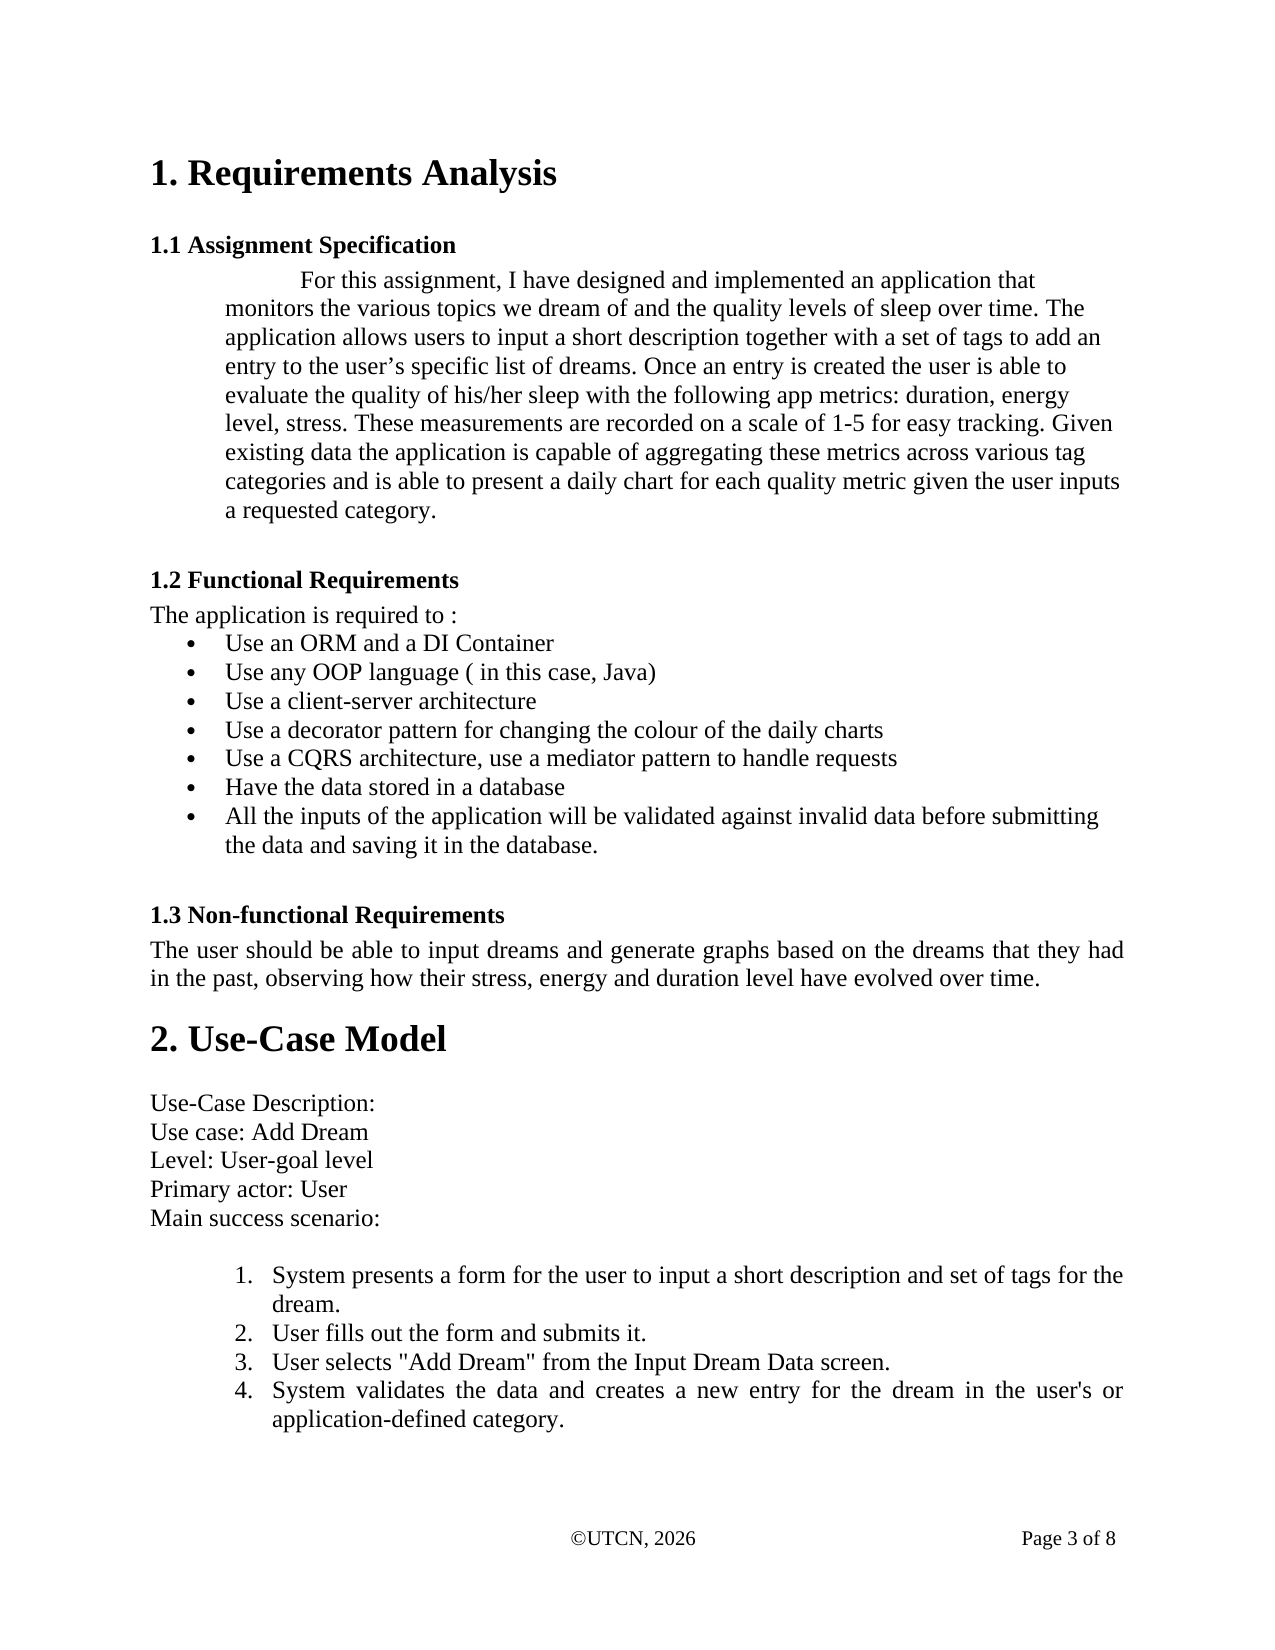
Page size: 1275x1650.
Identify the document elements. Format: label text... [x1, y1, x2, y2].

list Use a client-server architecture [187, 686, 1125, 715]
subtitle Functional Requirements [150, 565, 1125, 593]
list User fills out the form and submits it. [234, 1318, 1125, 1347]
text Main success scenario: [150, 1203, 1125, 1232]
list All the inputs of the application will be validated against invalid data before submitting [187, 801, 1125, 830]
text the data and saving it in the database. [225, 830, 1125, 858]
text Primary actor: User [150, 1174, 1125, 1203]
list User selects "Add Dream" from the Input Dream Data screen. [234, 1347, 1125, 1376]
text The application is required to : [150, 600, 1125, 628]
list Use any OOP language ( in this case, Java) [187, 657, 1125, 686]
list System presents a form for the user to input a short description and set of tags for the dream. [234, 1261, 1125, 1318]
list Use an ORM and a DI Container [187, 628, 1125, 657]
subtitle Non-functional Requirements [150, 900, 1125, 928]
list Have the data stored in a database [187, 772, 1125, 801]
text Use-Case Description: [150, 1088, 1125, 1117]
subtitle Assignment Specification [150, 230, 1125, 258]
list Use a decorator pattern for changing the colour of the daily charts [187, 715, 1125, 743]
text The user should be able to input dreams and generate graphs based on the dreams that they had in the past, observing how their stress, energy and duration level have evolved over time. [150, 935, 1125, 992]
list Use a CQRS architecture, use a mediator pattern to handle requests [187, 743, 1125, 772]
text For this assignment, I have designed and implemented an application that monitors the various topics we dream of and the quality levels of sleep over time. The application allows users to input a short description together with a set of tags to add an entry to the user’s specific list of dreams. Once an entry is created the user is able to evaluate the quality of his/her sleep with the following app metrics: duration, energy level, stress. These measurements are recorded on a scale of 1-5 for easy tracking. Given existing data the application is capable of aggregating these metrics across various tag categories and is able to present a daily chart for each quality metric given the user inputs a requested category. [225, 265, 1125, 523]
title 2. Use-Case Model [150, 1016, 1125, 1059]
text Use case: Add Dream [150, 1117, 1125, 1146]
title 1. Requirements Analysis [150, 150, 1125, 193]
text Level: User-goal level [150, 1146, 1125, 1174]
list System validates the data and creates a new entry for the dream in the user's or application-defined category. [234, 1376, 1125, 1433]
